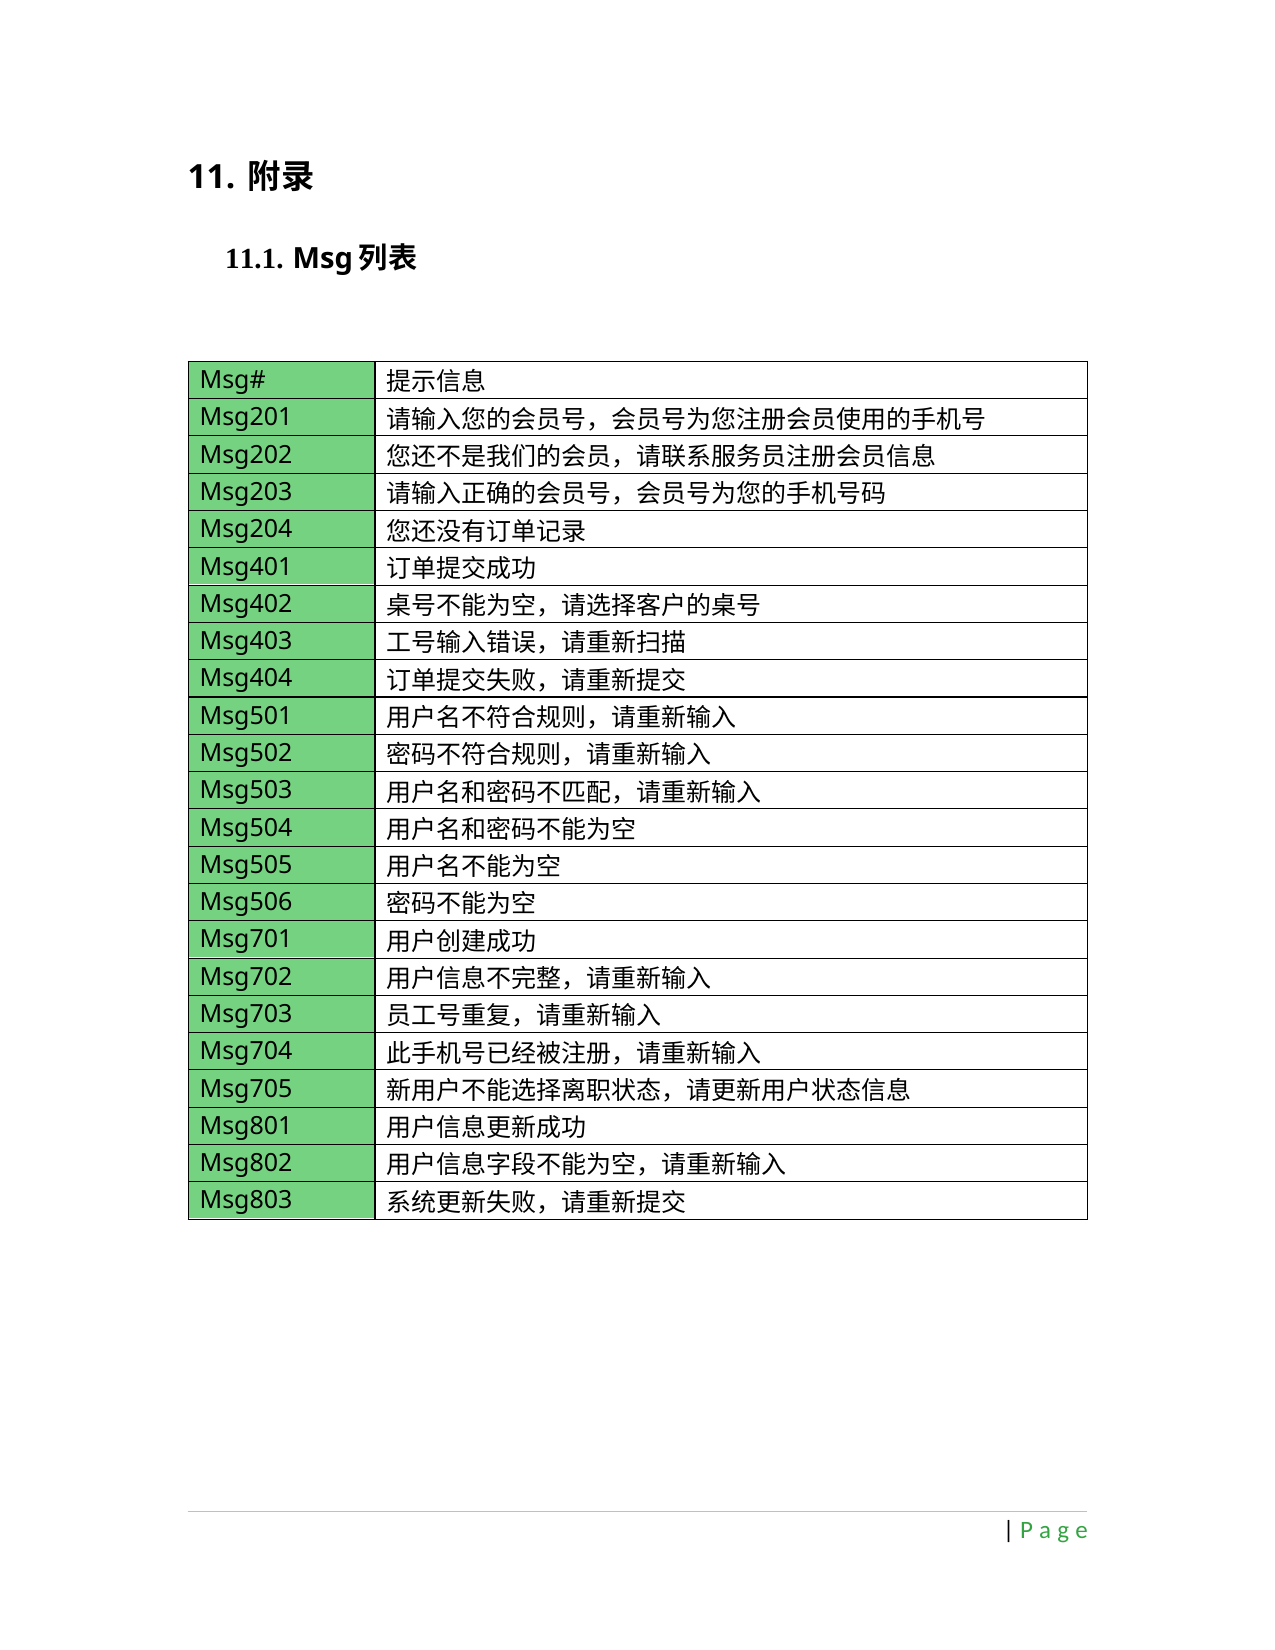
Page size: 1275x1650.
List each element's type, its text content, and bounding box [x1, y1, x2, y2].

table_cell 用户名和密码不匹配，请重新输入 [376, 772, 1087, 808]
table_cell 密码不符合规则，请重新输入 [376, 735, 1087, 771]
table_cell Msg801 [189, 1108, 374, 1144]
table_cell 此手机号已经被注册，请重新输入 [376, 1033, 1087, 1069]
table_header Msg# [189, 362, 374, 398]
table_cell 用户名和密码不能为空 [376, 809, 1087, 846]
table_cell Msg402 [189, 586, 374, 622]
table_cell 用户创建成功 [376, 921, 1087, 957]
table_cell Msg504 [189, 809, 374, 846]
table_cell Msg204 [189, 511, 374, 547]
table_cell Msg703 [189, 996, 374, 1032]
table_cell 您还没有订单记录 [376, 511, 1087, 547]
table_cell 用户名不能为空 [376, 847, 1087, 883]
table_cell 请输入您的会员号，会员号为您注册会员使用的手机号 [376, 399, 1087, 435]
table_cell 密码不能为空 [376, 884, 1087, 920]
table_cell 工号输入错误，请重新扫描 [376, 623, 1087, 659]
table_cell 订单提交成功 [376, 548, 1087, 584]
table_cell Msg704 [189, 1033, 374, 1069]
table_cell Msg702 [189, 959, 374, 995]
table_header 提示信息 [376, 362, 1087, 398]
table_cell Msg404 [189, 660, 374, 696]
table_cell 员工号重复，请重新输入 [376, 996, 1087, 1032]
table_cell Msg803 [189, 1182, 374, 1218]
table_cell Msg503 [189, 772, 374, 808]
table_cell Msg506 [189, 884, 374, 920]
table_cell Msg202 [189, 436, 374, 473]
table_cell 您还不是我们的会员，请联系服务员注册会员信息 [376, 436, 1087, 473]
table_cell 订单提交失败，请重新提交 [376, 660, 1087, 696]
table_cell Msg802 [189, 1145, 374, 1181]
table_cell 用户名不符合规则，请重新输入 [376, 698, 1087, 734]
table_cell 用户信息更新成功 [376, 1108, 1087, 1144]
table_cell 系统更新失败，请重新提交 [376, 1182, 1087, 1218]
table_cell Msg502 [189, 735, 374, 771]
subtitle 附录 [187, 150, 1087, 198]
table_cell 用户信息不完整，请重新输入 [376, 959, 1087, 995]
table_cell Msg203 [189, 474, 374, 510]
table_cell Msg501 [189, 698, 374, 734]
subtitle Msg列表 [225, 235, 1087, 277]
table_cell Msg201 [189, 399, 374, 435]
table_cell 请输入正确的会员号，会员号为您的手机号码 [376, 474, 1087, 510]
table_cell Msg401 [189, 548, 374, 584]
table_cell 用户信息字段不能为空，请重新输入 [376, 1145, 1087, 1181]
table_cell 桌号不能为空，请选择客户的桌号 [376, 586, 1087, 622]
table_cell Msg403 [189, 623, 374, 659]
table_cell Msg701 [189, 921, 374, 957]
table_cell Msg705 [189, 1070, 374, 1107]
table_cell 新用户不能选择离职状态，请更新用户状态信息 [376, 1070, 1087, 1107]
table_cell Msg505 [189, 847, 374, 883]
